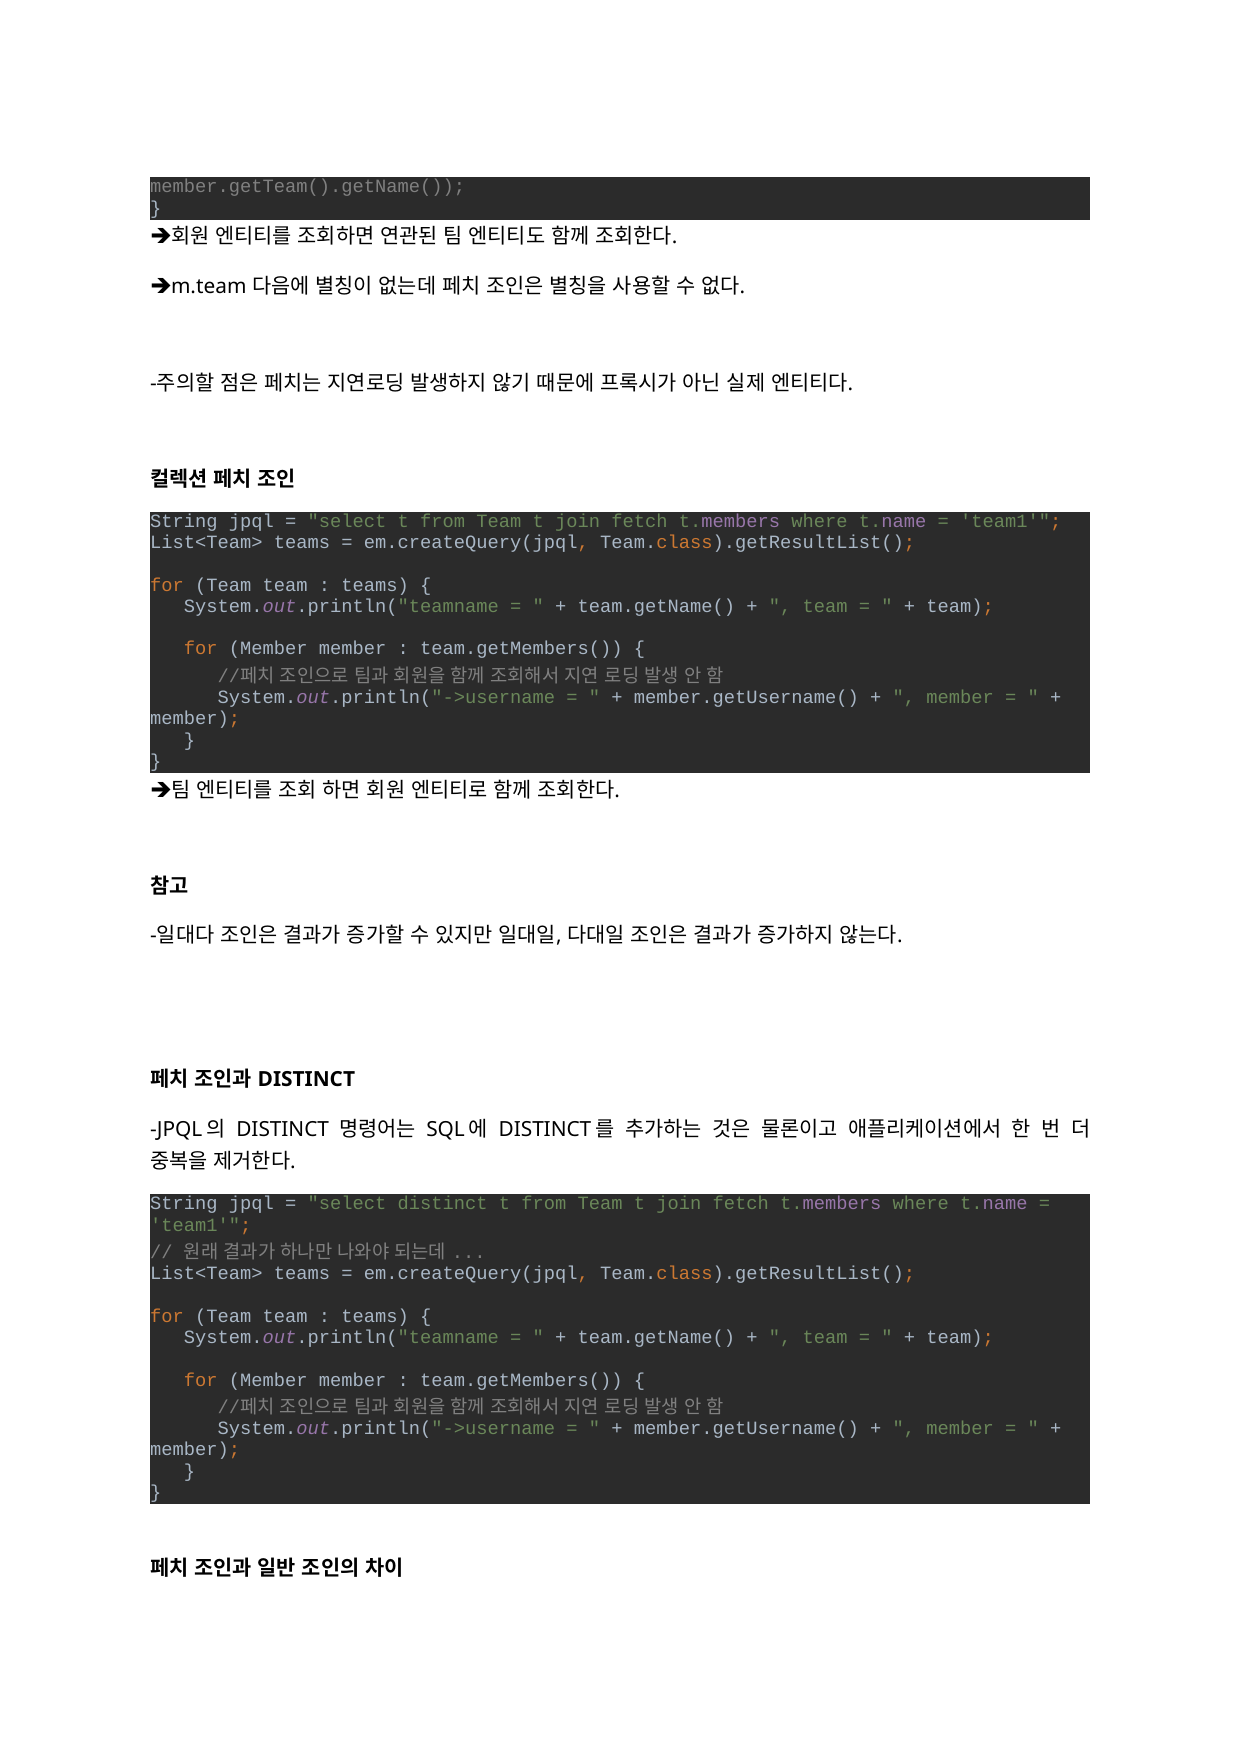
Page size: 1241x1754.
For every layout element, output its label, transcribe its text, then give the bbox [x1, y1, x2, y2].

text String jpql = "select t from Team t join fetch t.members where t.name = 'team1'"; List<Team> teams = em.createQuery(jpql, Team.class).getResultList(); for (Team team : teams) { System.out.println("teamname = " + team.getName() + ", team = " + team); for (Member member : team.getMembers()) { //페치 조인으로 팀과 회원을 함께 조회해서 지연 로딩 발생 안 함 System.out.println("->username = " + member.getUsername() + ", member = " + member); } } [150, 512, 1090, 773]
text 회원 엔티티를 조회하면 연관된 팀 엔티티도 함께 조회한다. [150, 220, 1090, 250]
text -주의할 점은 페치는 지연로딩 발생하지 않기 때문에 프록시가 아닌 실제 엔티티다. [150, 366, 1090, 396]
text 참고 [150, 869, 1090, 900]
text -일대다 조인은 결과가 증가할 수 있지만 일대일, 다대일 조인은 결과가 증가하지 않는다. [150, 919, 1090, 949]
text -JPQL의 DISTINCT 명령어는 SQL에 DISTINCT를 추가하는 것은 물론이고 애플리케이션에서 한 번 더 중복을 제거한다. [150, 1112, 1090, 1175]
text 팀 엔티티를 조회 하면 회원 엔티티로 함께 조회한다. [150, 773, 1090, 803]
text 페치 조인과 DISTINCT [150, 1063, 1090, 1093]
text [150, 177, 1090, 220]
text 컬렉션 페치 조인 [150, 462, 1090, 493]
text String jpql = "select distinct t from Team t join fetch t.members where t.name = 'team1'"; // 원래 결과가 하나만 나와야 되는데 ... List<Team> teams = em.createQuery(jpql, Team.class).getResultList(); for (Team team : teams) { System.out.println("teamname = " + team.getName() + ", team = " + team); for (Member member : team.getMembers()) { //페치 조인으로 팀과 회원을 함께 조회해서 지연 로딩 발생 안 함 System.out.println("->username = " + member.getUsername() + ", member = " + member); } } [150, 1194, 1090, 1504]
text 페치 조인과 일반 조인의 차이 [150, 1551, 1090, 1581]
text m.team 다음에 별칭이 없는데 페치 조인은 별칭을 사용할 수 없다. [150, 269, 1090, 299]
